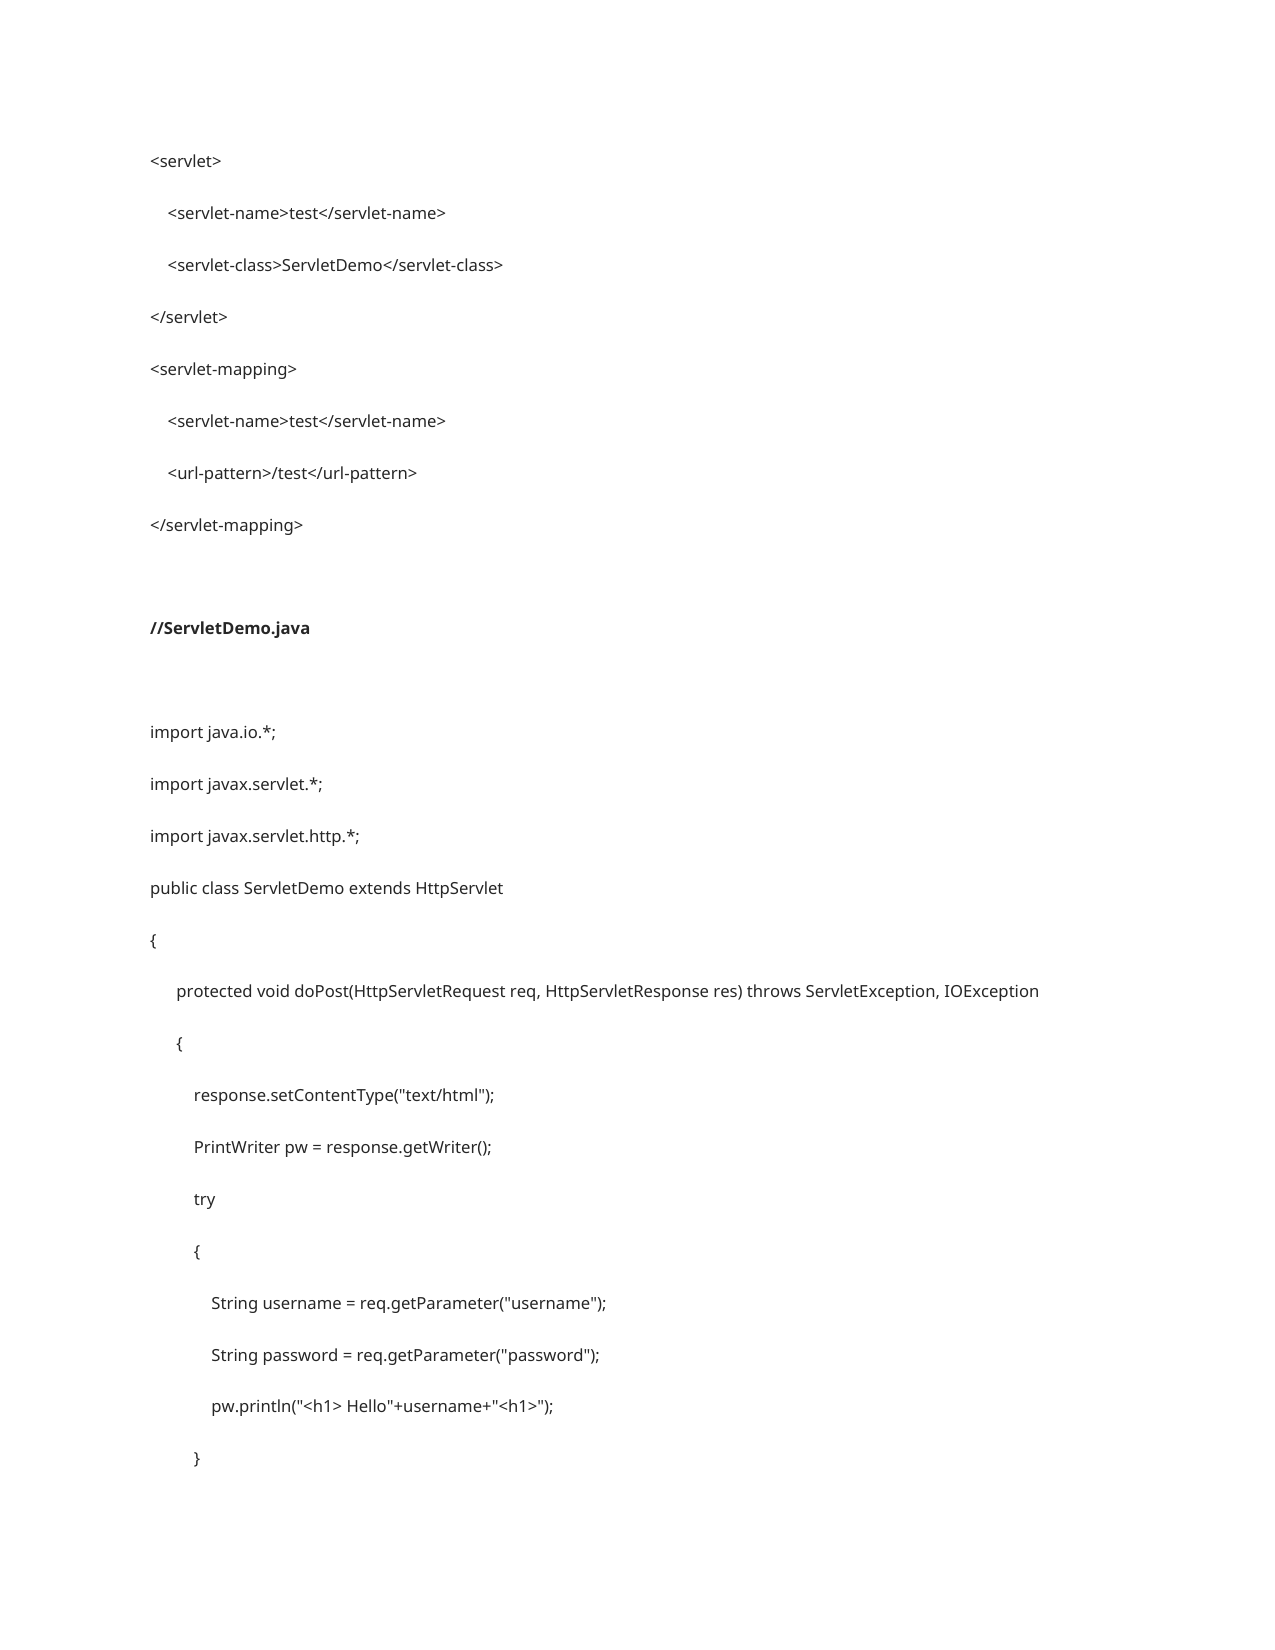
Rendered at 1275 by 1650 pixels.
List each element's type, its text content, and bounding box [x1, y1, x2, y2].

text pw.println("<h1> Hello"+username+"<h1>"); [150, 1395, 1125, 1418]
text import java.io.*; [150, 721, 1125, 743]
text } [150, 1447, 1125, 1469]
text //ServletDemo.java [150, 617, 1125, 639]
text String password = req.getParameter("password"); [150, 1343, 1125, 1366]
text </servlet-mapping> [150, 513, 1125, 536]
text import javax.servlet.http.*; [150, 824, 1125, 847]
text try [150, 1187, 1125, 1210]
text { [150, 928, 1125, 951]
text <servlet-mapping> [150, 357, 1125, 380]
text </servlet> [150, 306, 1125, 328]
text protected void doPost(HttpServletRequest req, HttpServletResponse res) throws ServletException, IOException [150, 980, 1125, 1003]
text String username = req.getParameter("username"); [150, 1291, 1125, 1314]
text { [150, 1032, 1125, 1054]
text PrintWriter pw = response.getWriter(); [150, 1136, 1125, 1158]
text <url-pattern>/test</url-pattern> [150, 461, 1125, 484]
text public class ServletDemo extends HttpServlet [150, 876, 1125, 899]
text <servlet-name>test</servlet-name> [150, 202, 1125, 224]
text <servlet-name>test</servlet-name> [150, 409, 1125, 432]
text <servlet-class>ServletDemo</servlet-class> [150, 254, 1125, 276]
text response.setContentType("text/html"); [150, 1084, 1125, 1106]
text import javax.servlet.*; [150, 772, 1125, 795]
text <servlet> [150, 150, 1125, 173]
text { [150, 1239, 1125, 1262]
